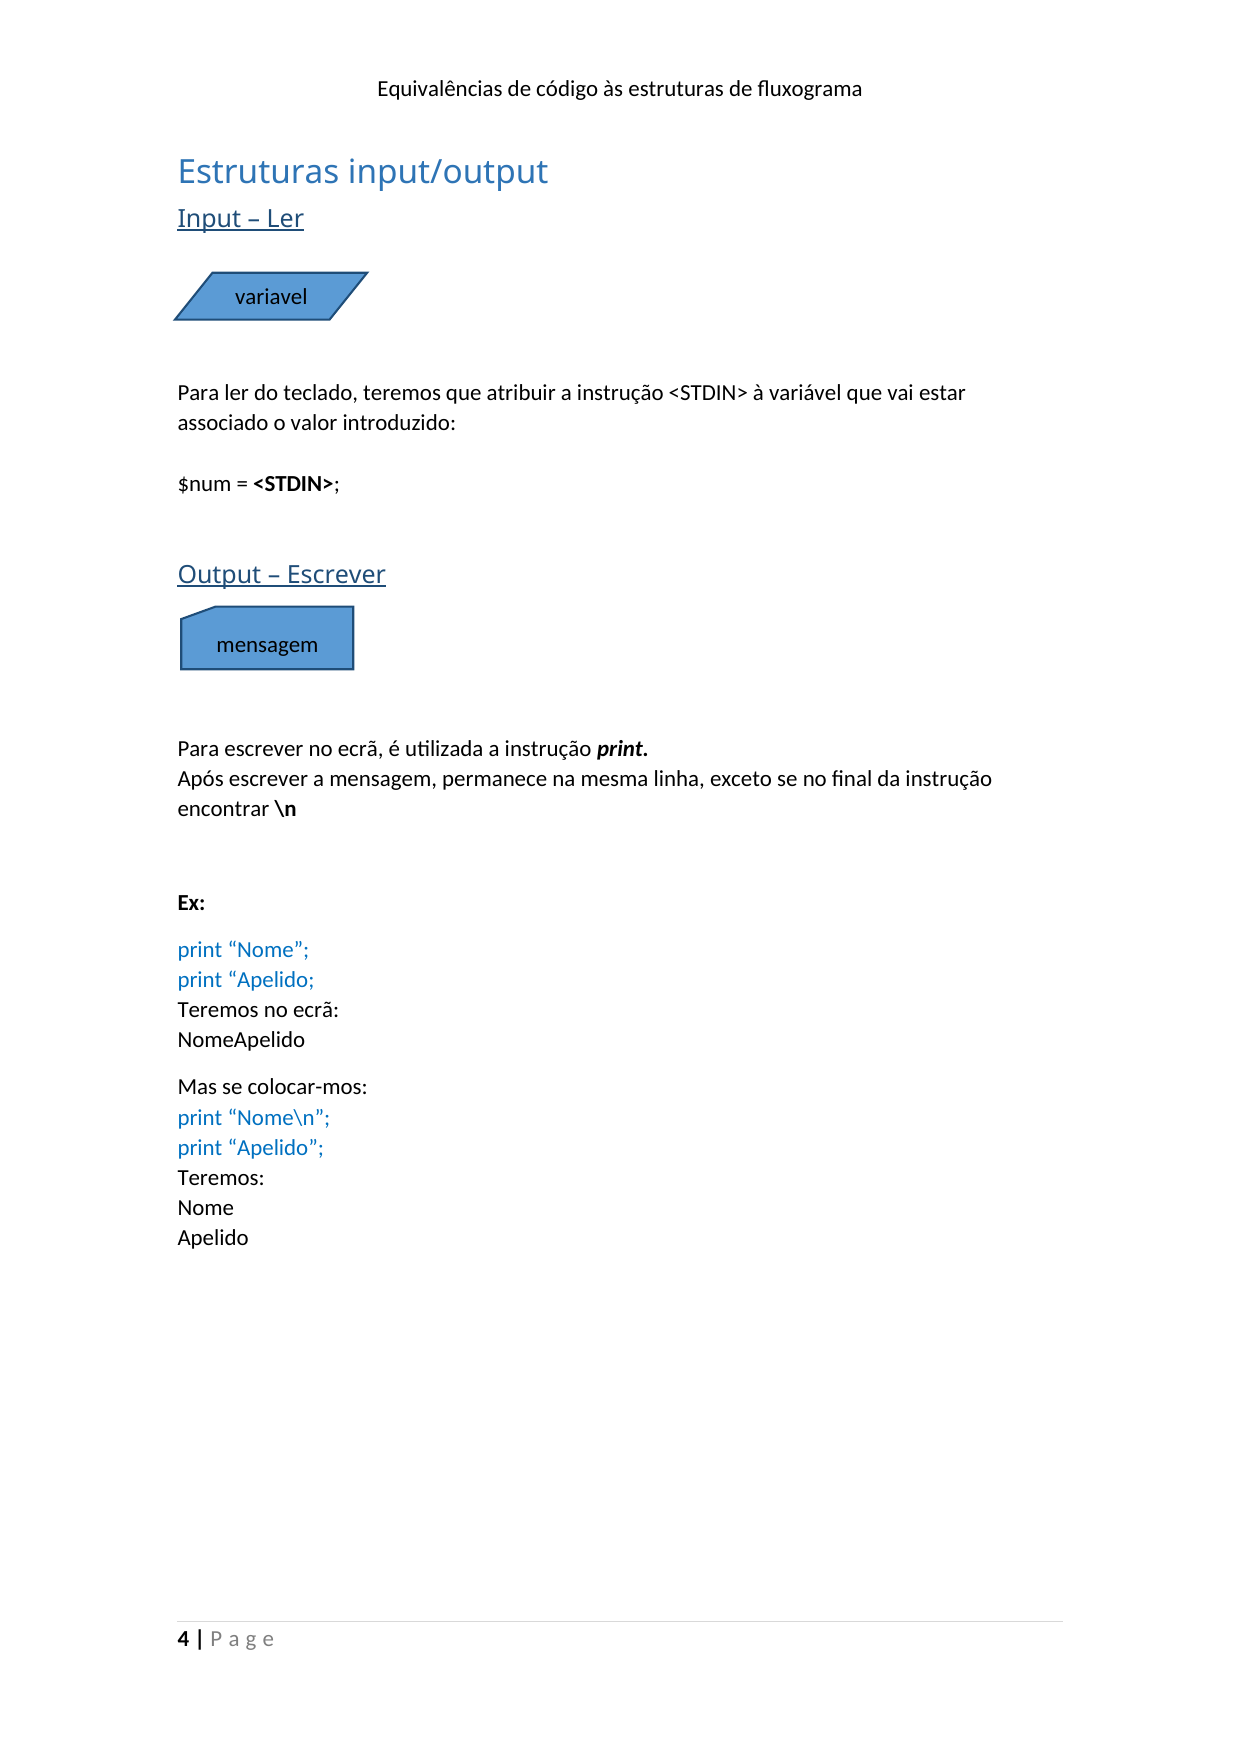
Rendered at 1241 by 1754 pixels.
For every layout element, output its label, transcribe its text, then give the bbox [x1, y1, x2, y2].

text Para escrever no ecrã, é utilizada a instrução print. Após escrever a mensagem, permanece na mesma linha, exceto se no final da instrução encontrar \n [177, 734, 1063, 822]
subtitle Input – Ler [177, 201, 1063, 235]
subtitle Estruturas input/output [177, 148, 1063, 193]
text print “Nome”; print “Apelido; Teremos no ecrã: NomeApelido [177, 935, 1063, 1054]
text Para ler do teclado, teremos que atribuir a instrução <STDIN> à variável que vai estar associado o valor introduzido: $num = <STDIN>; [177, 378, 1063, 497]
text Mas se colocar-mos: print “Nome\n”; print “Apelido”; Teremos: Nome Apelido [177, 1072, 1063, 1252]
text Ex: [177, 888, 1063, 916]
subtitle Output – Escrever [177, 557, 1063, 591]
